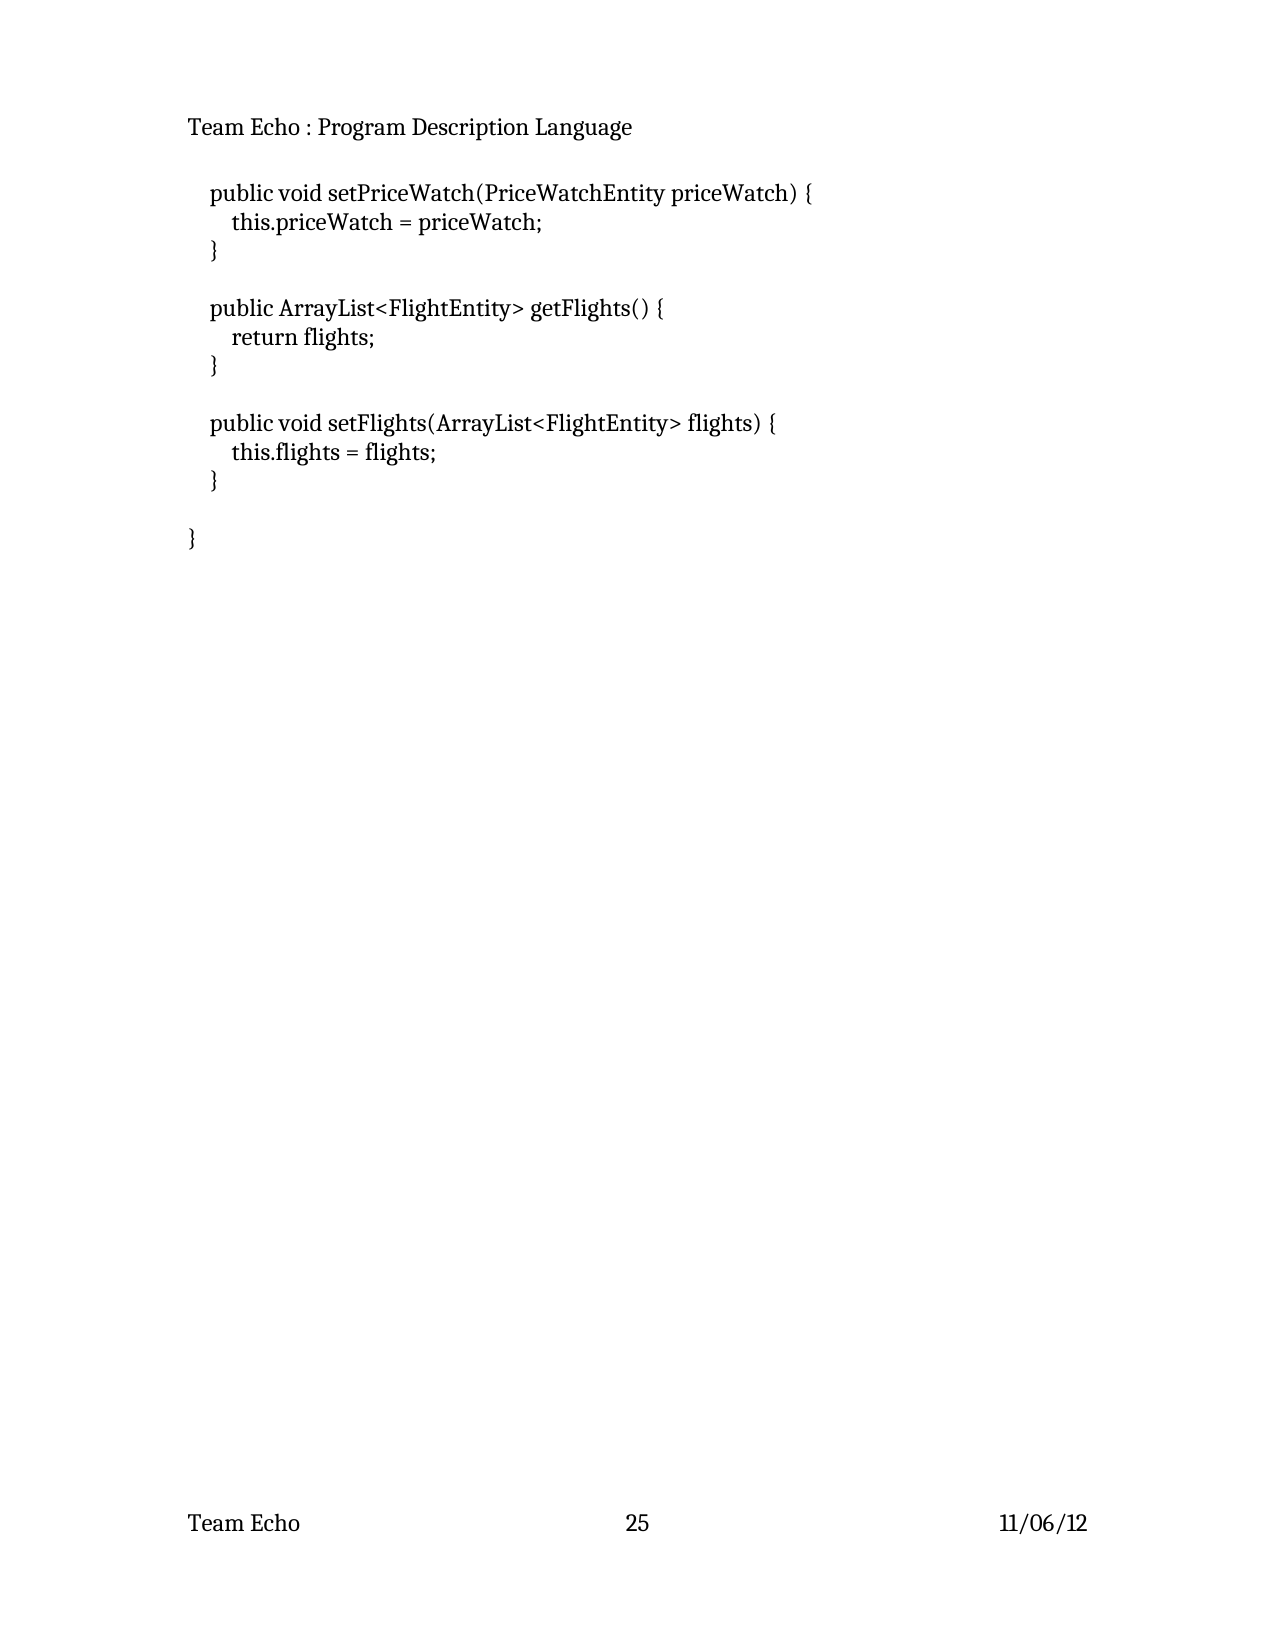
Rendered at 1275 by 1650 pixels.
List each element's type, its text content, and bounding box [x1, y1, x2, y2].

text } [187, 466, 1087, 495]
text } [187, 236, 1087, 265]
text } [187, 351, 1087, 380]
text public ArrayList<FlightEntity> getFlights() { [187, 294, 1087, 322]
text } [187, 524, 1087, 552]
text return flights; [187, 322, 1087, 351]
text public void setFlights(ArrayList<FlightEntity> flights) { [187, 409, 1087, 437]
text public void setPriceWatch(PriceWatchEntity priceWatch) { [187, 179, 1087, 207]
text this.priceWatch = priceWatch; [187, 207, 1087, 236]
text this.flights = flights; [187, 437, 1087, 466]
